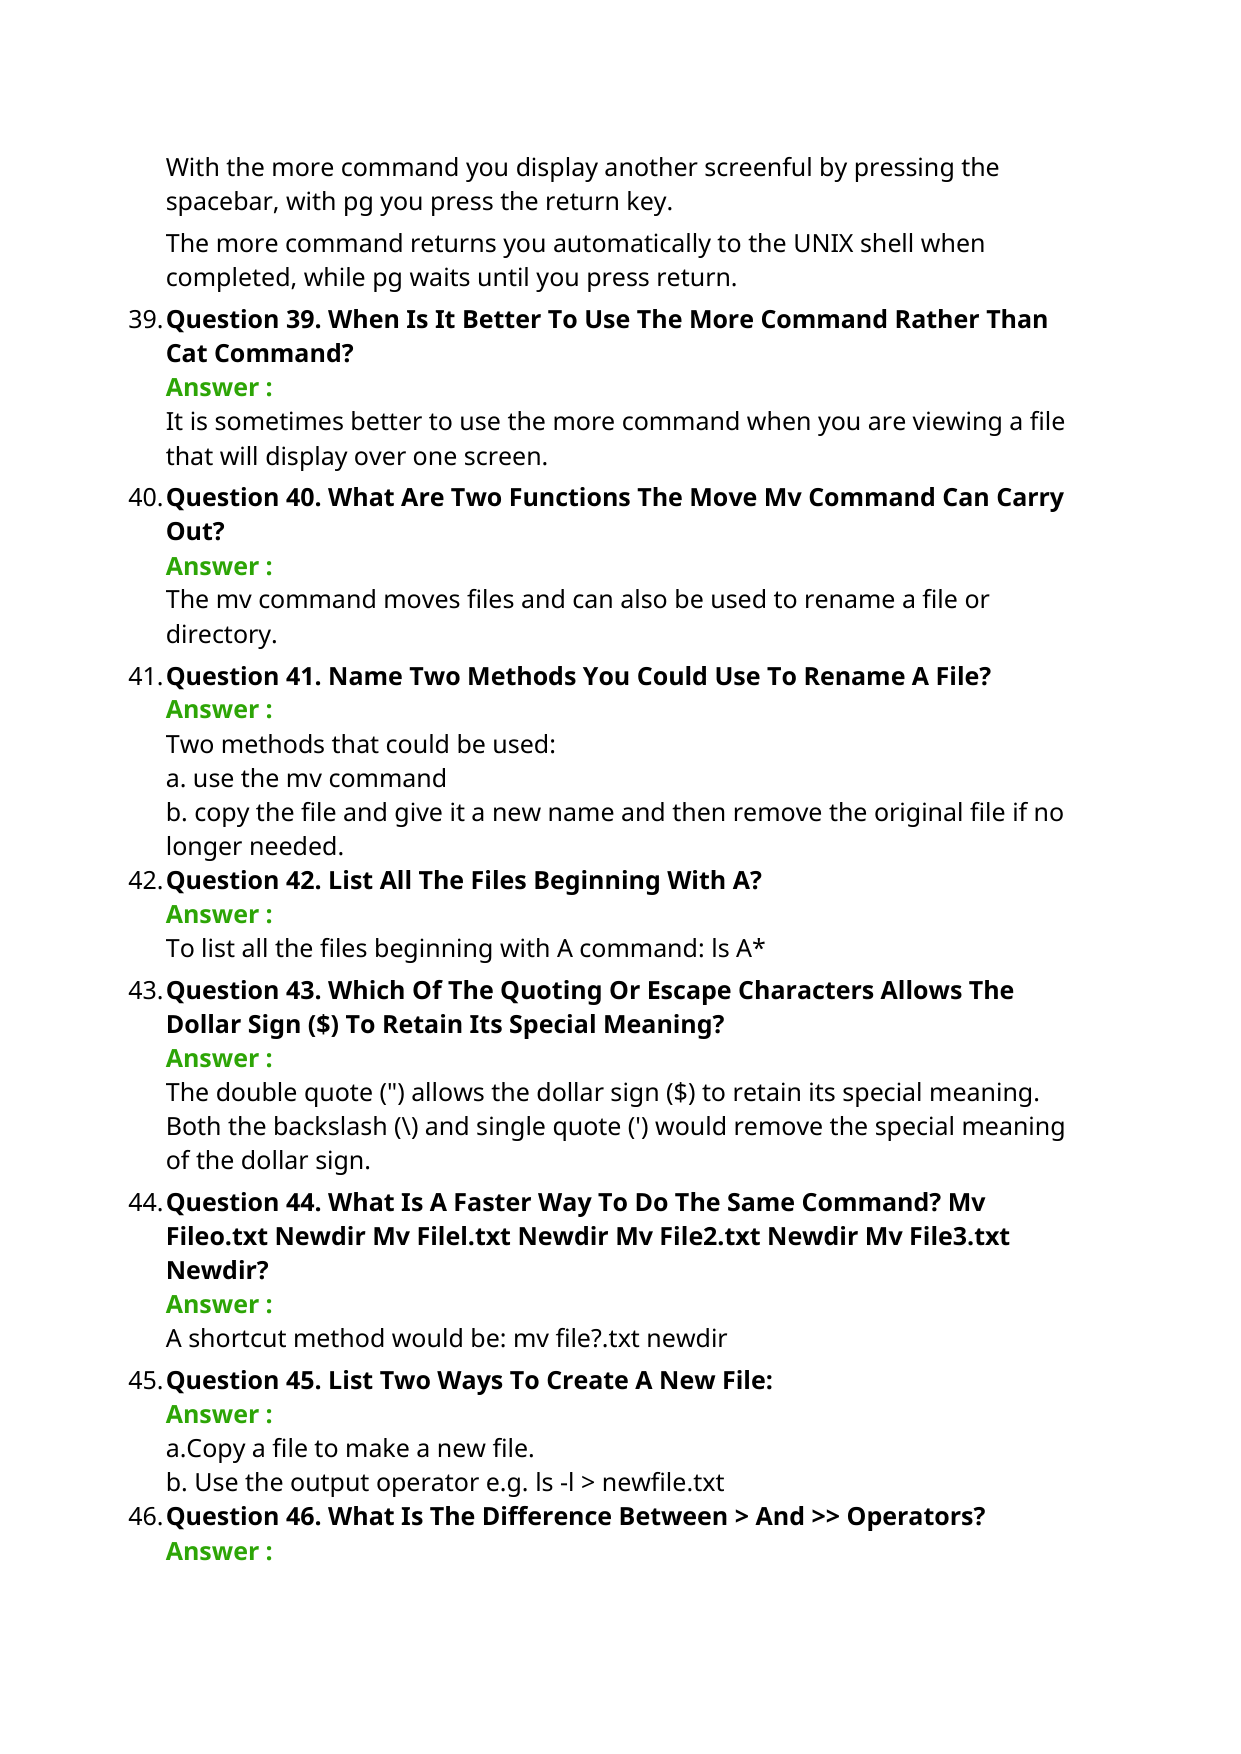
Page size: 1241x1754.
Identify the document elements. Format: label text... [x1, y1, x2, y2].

text Answer : [166, 1397, 1074, 1431]
list Question 46. What Is The Difference Between > And >> Operators? [128, 1499, 1074, 1533]
text Answer : [166, 1533, 1074, 1567]
text With the more command you display another screenful by pressing the spacebar, with pg you press the return key. [166, 150, 1074, 218]
text Answer : [166, 692, 1074, 726]
text It is sometimes better to use the more command when you are viewing a file that will display over one screen. [166, 404, 1074, 472]
text Answer : [166, 897, 1074, 931]
text Answer : [166, 370, 1074, 404]
list Question 41. Name Two Methods You Could Use To Rename A File? [128, 658, 1074, 692]
list Question 42. List All The Files Beginning With A? [128, 862, 1074, 897]
text Answer : [166, 1287, 1074, 1321]
text A shortcut method would be: mv file?.txt newdir [166, 1321, 1074, 1355]
text Answer : [166, 548, 1074, 582]
text To list all the files beginning with A command: ls A* [166, 931, 1074, 965]
list Question 43. Which Of The Quoting Or Escape Characters Allows The Dollar Sign ($) To Retain Its Special Meaning? [128, 972, 1074, 1041]
text The double quote (") allows the dollar sign ($) to retain its special meaning. Both the backslash (\) and single quote (') would remove the special meaning of the dollar sign. [166, 1075, 1074, 1177]
text Answer : [166, 1041, 1074, 1075]
text The mv command moves files and can also be used to rename a file or directory. [166, 582, 1074, 650]
text Two methods that could be used: a. use the mv command b. copy the file and give it a new name and then remove the original file if no longer needed. [166, 726, 1074, 862]
text The more command returns you automatically to the UNIX shell when completed, while pg waits until you press return. [166, 226, 1074, 294]
text a.Copy a file to make a new file. b. Use the output operator e.g. ls -l > newfile.txt [166, 1431, 1074, 1499]
list Question 39. When Is It Better To Use The More Command Rather Than Cat Command? [128, 302, 1074, 370]
list Question 44. What Is A Faster Way To Do The Same Command? Mv Fileo.txt Newdir Mv Filel.txt Newdir Mv File2.txt Newdir Mv File3.txt Newdir? [128, 1185, 1074, 1287]
list Question 40. What Are Two Functions The Move Mv Command Can Carry Out? [128, 480, 1074, 548]
list Question 45. List Two Ways To Create A New File: [128, 1363, 1074, 1397]
